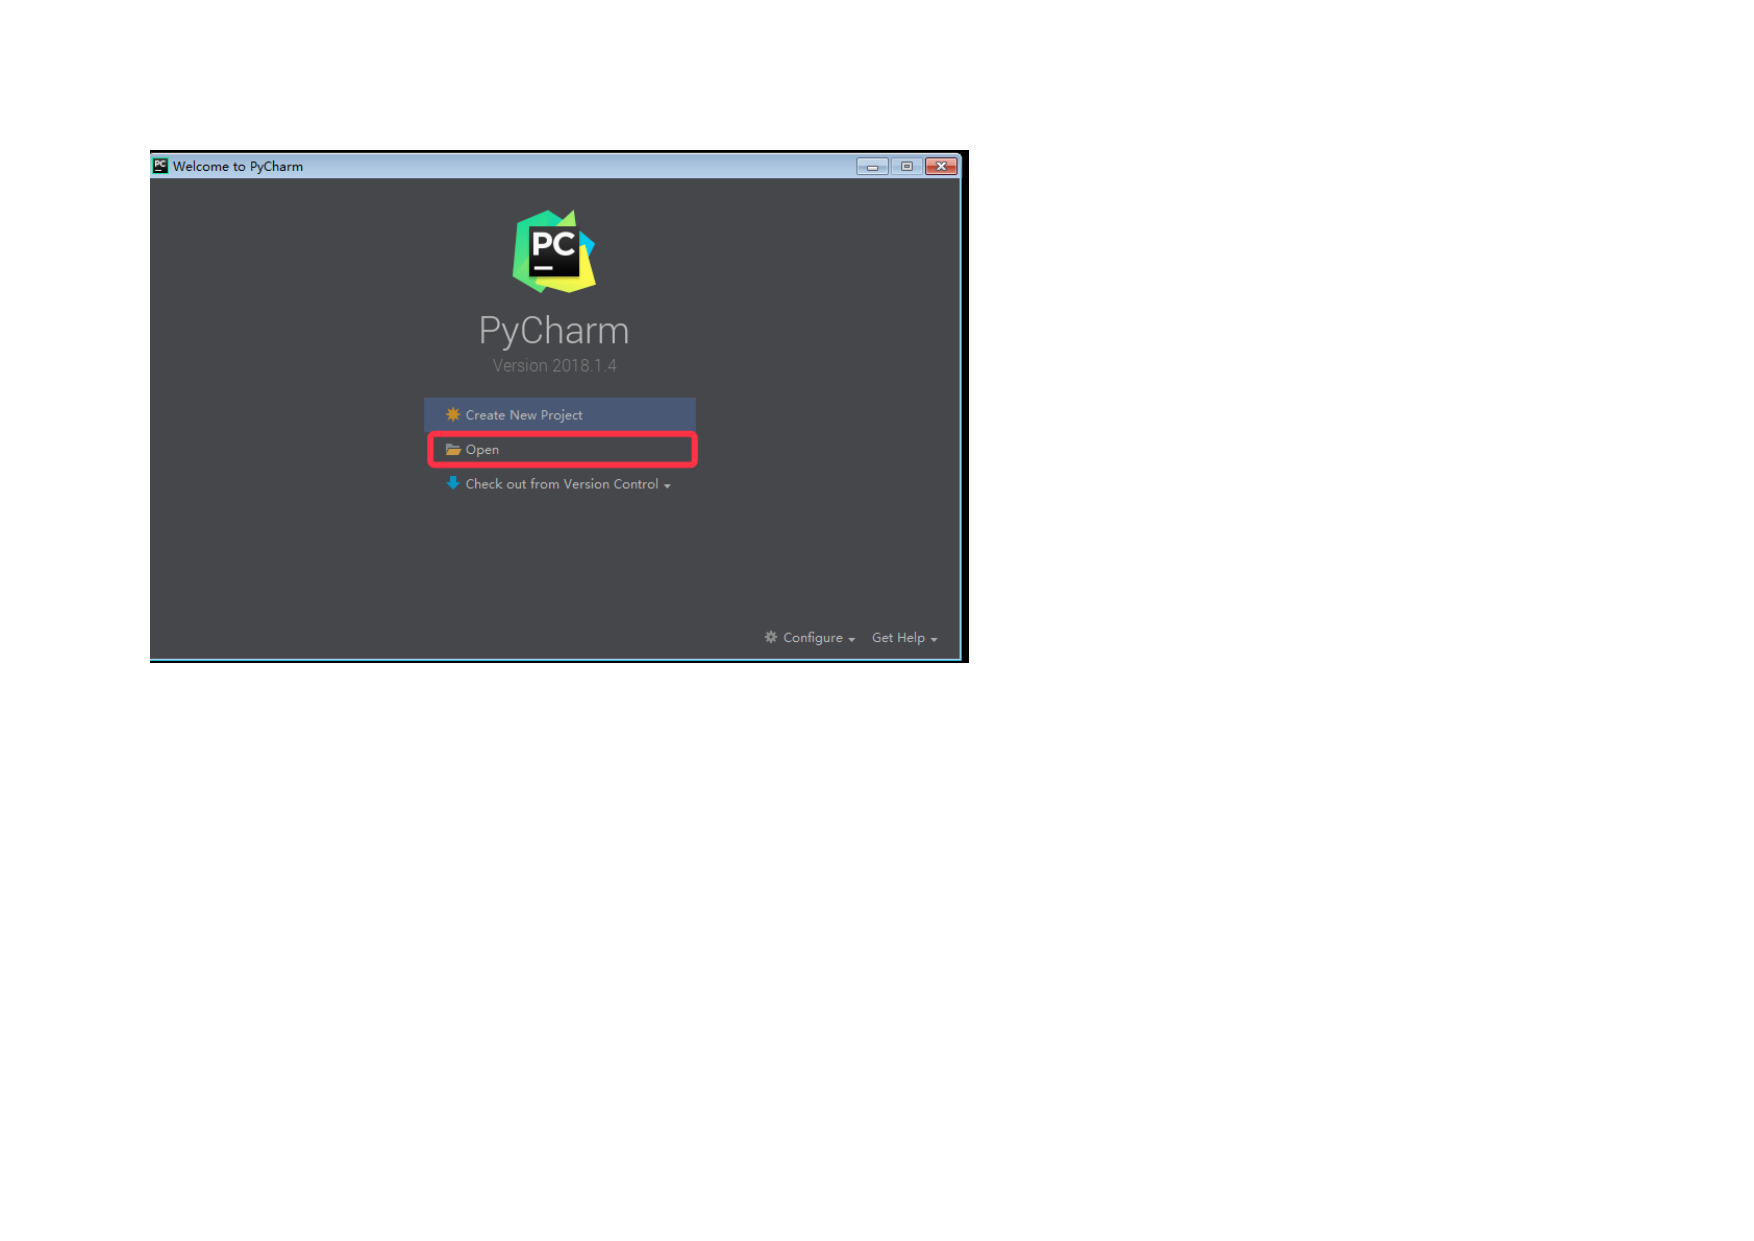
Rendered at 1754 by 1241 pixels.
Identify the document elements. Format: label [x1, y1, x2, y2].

picture [150, 150, 969, 663]
